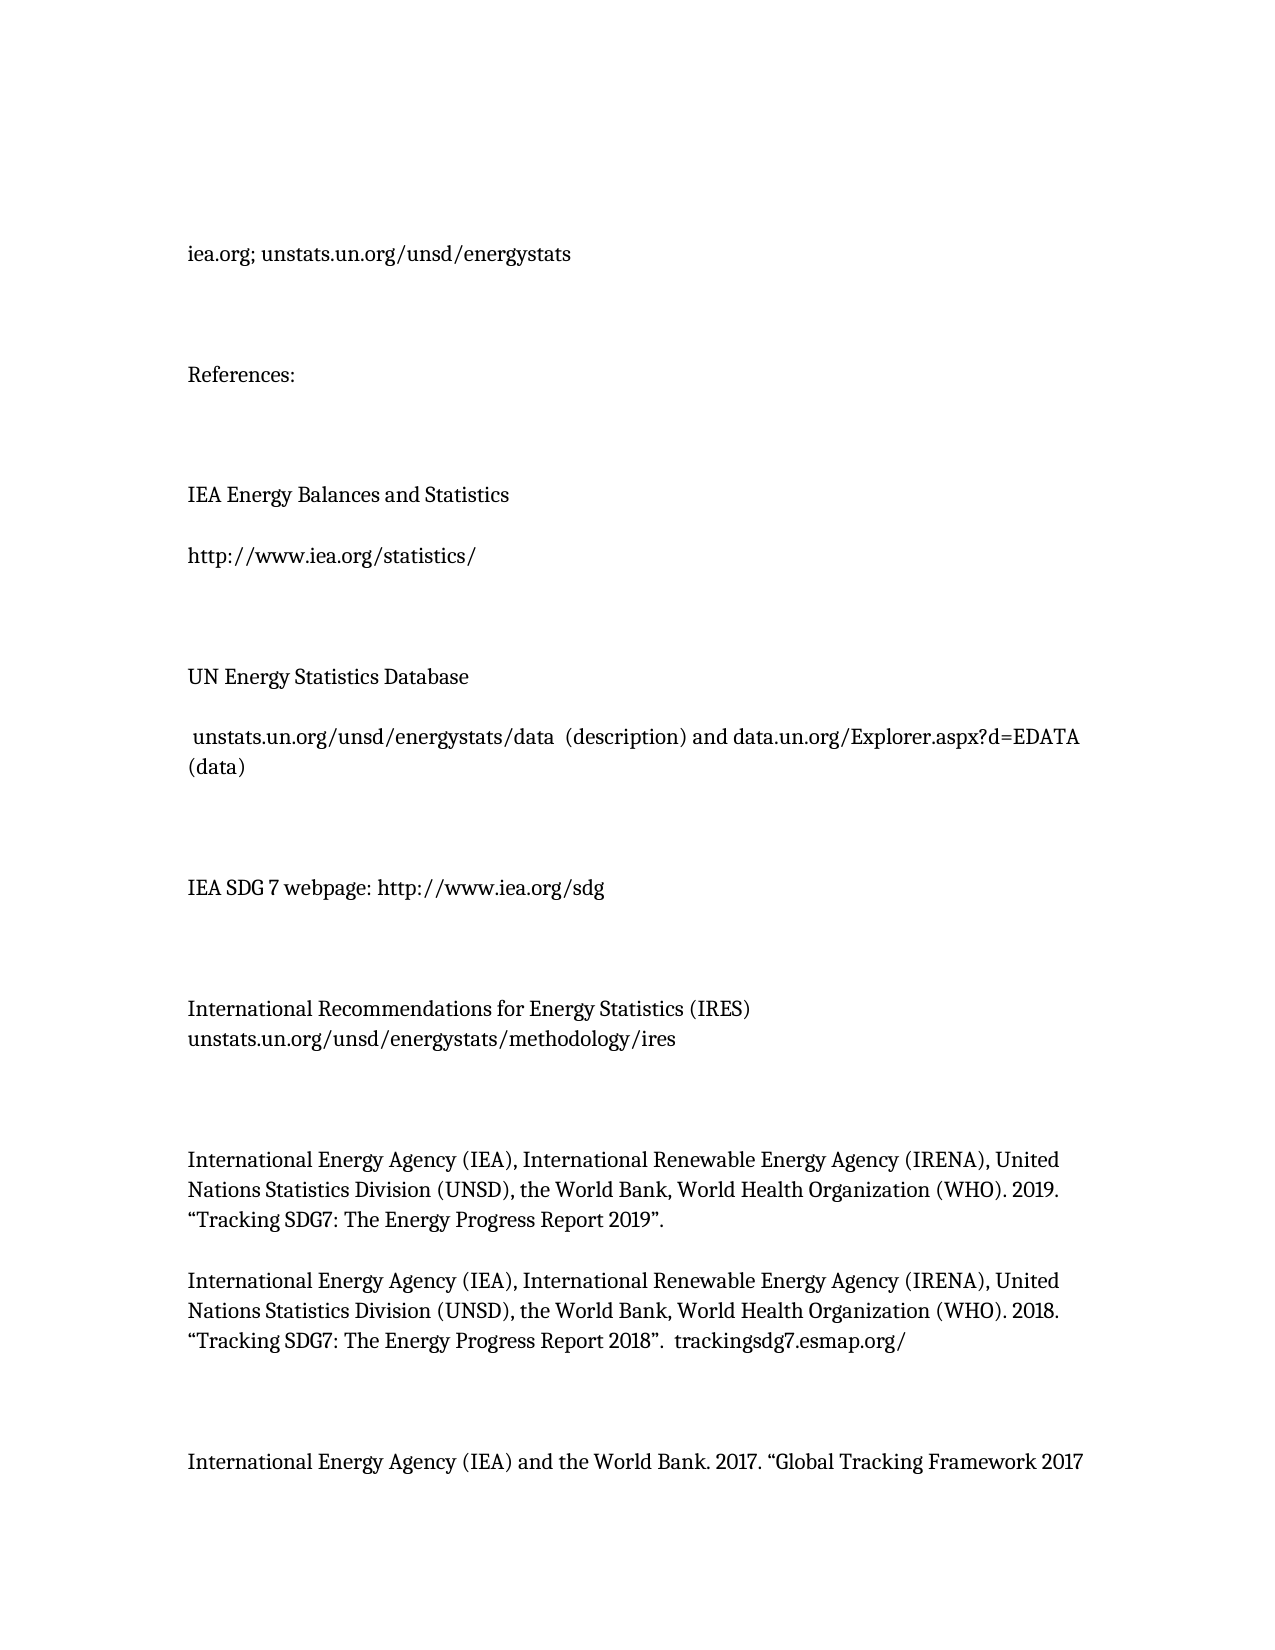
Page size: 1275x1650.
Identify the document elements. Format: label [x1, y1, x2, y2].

text [187, 150, 1087, 1475]
